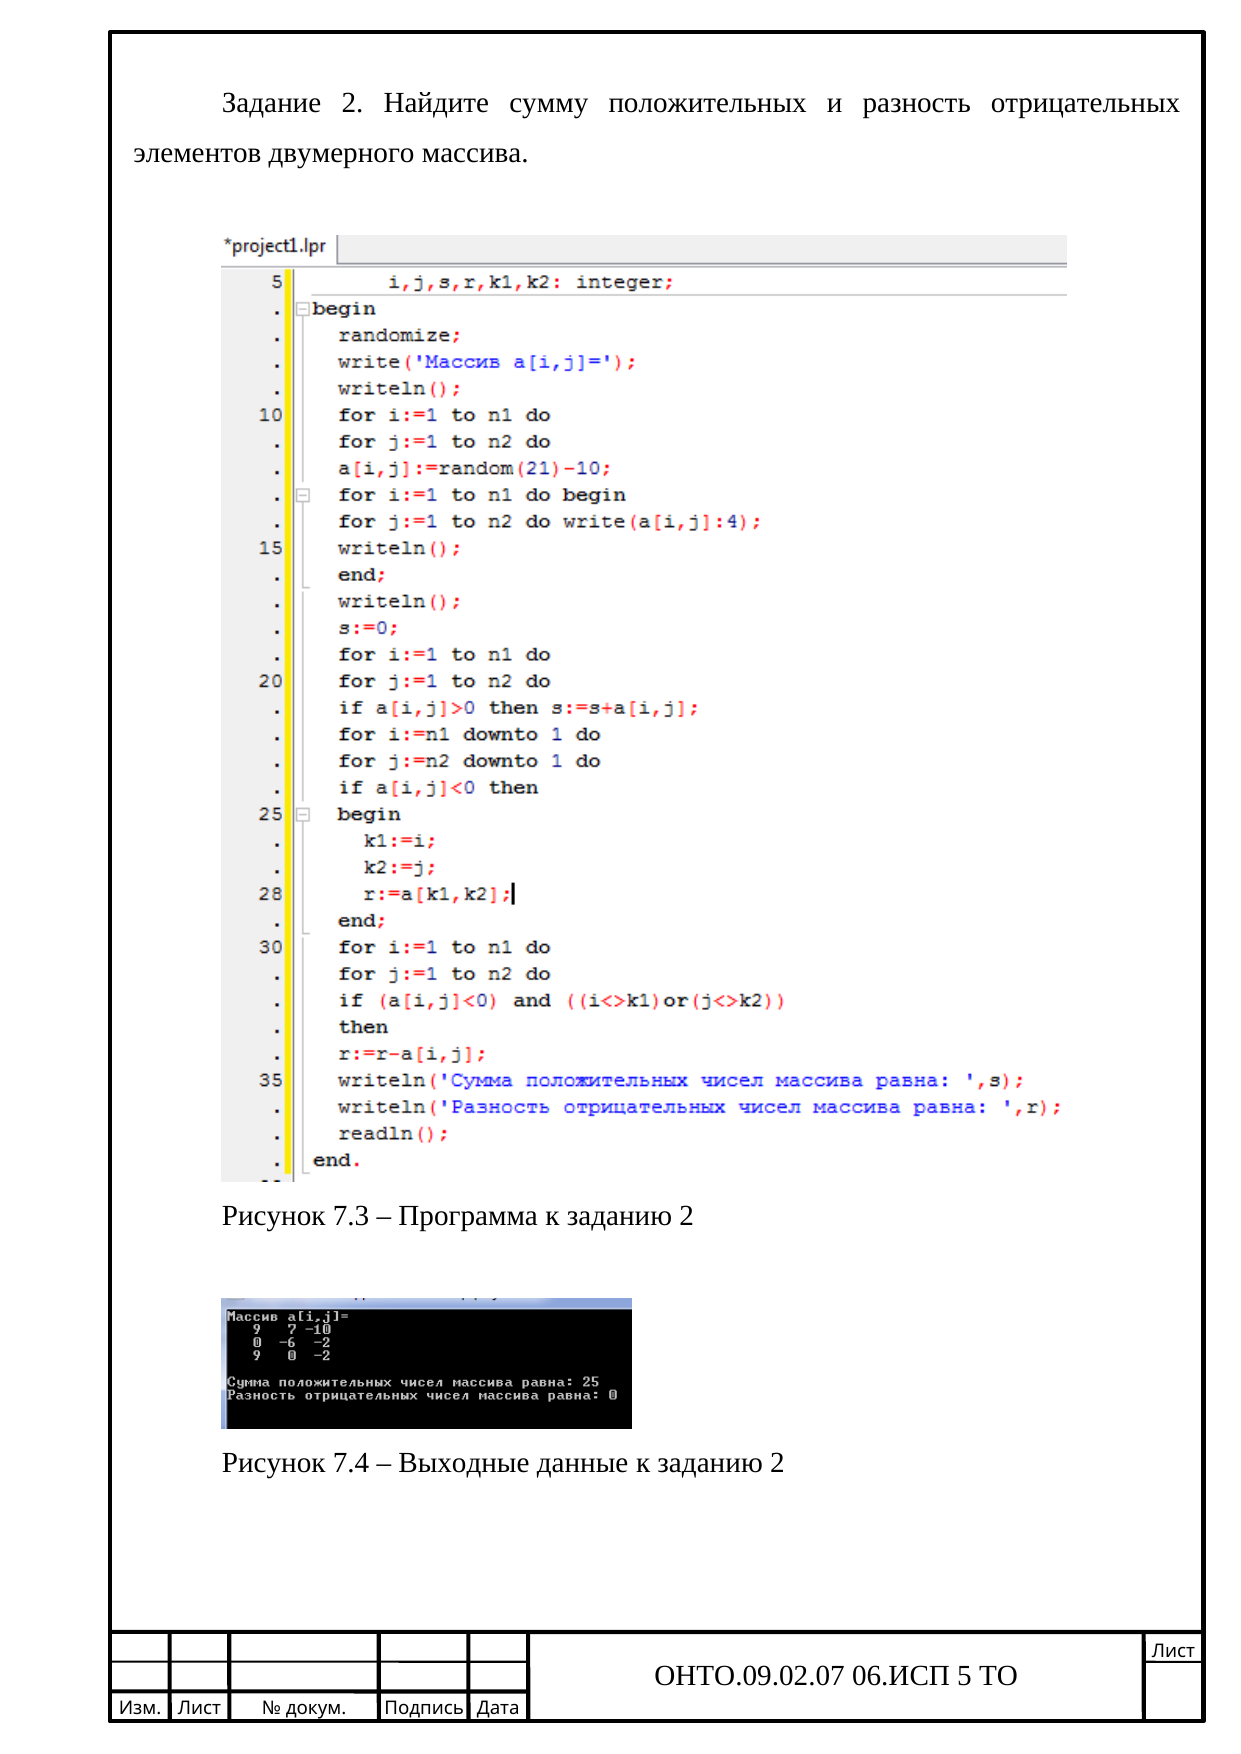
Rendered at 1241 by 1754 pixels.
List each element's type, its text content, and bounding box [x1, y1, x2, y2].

text Рисунок 7.3 – Программа к заданию 2 [133, 1198, 1181, 1232]
text Задание 2. Найдите сумму положительных и разность отрицательных элементов двумерного массива. [133, 85, 1181, 169]
picture [221, 1298, 632, 1429]
picture [221, 235, 1067, 1182]
text Рисунок 7.4 – Выходные данные к заданию 2 [133, 1445, 1181, 1479]
